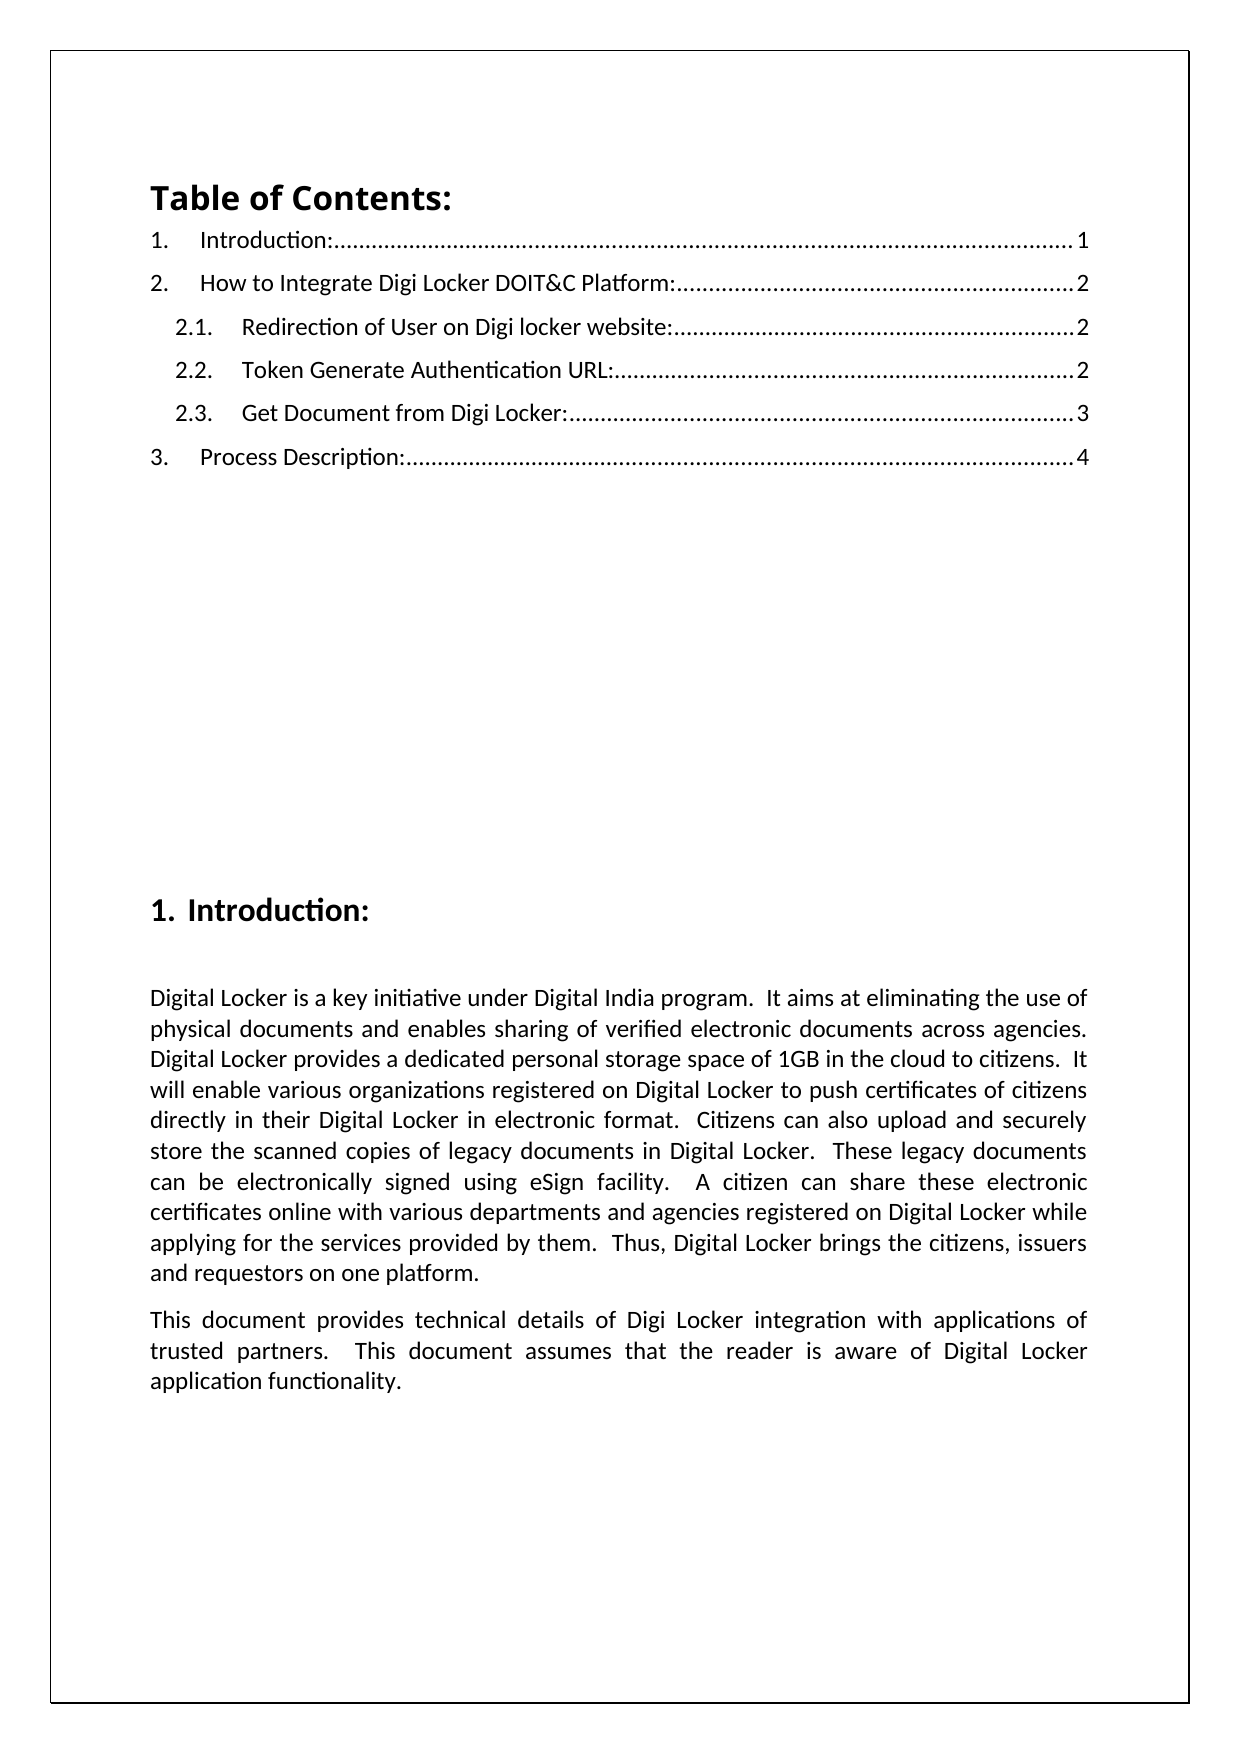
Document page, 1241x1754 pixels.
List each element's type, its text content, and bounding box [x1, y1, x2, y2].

subtitle Introduction: [150, 889, 1089, 930]
text This document provides technical details of Digi Locker integration with applications of trusted partners. This document assumes that the reader is aware of Digital Locker application functionality. [150, 1304, 1089, 1396]
text Digital Locker is a key initiative under Digital India program. It aims at eliminating the use of physical documents and enables sharing of verified electronic documents across agencies. Digital Locker provides a dedicated personal storage space of 1GB in the cloud to citizens. It will enable various organizations registered on Digital Locker to push certificates of citizens directly in their Digital Locker in electronic format. Citizens can also upload and securely store the scanned copies of legacy documents in Digital Locker. These legacy documents can be electronically signed using eSign facility. A citizen can share these electronic certificates online with various departments and agencies registered on Digital Locker while applying for the services provided by them. Thus, Digital Locker brings the citizens, issuers and requestors on one platform. [150, 982, 1089, 1288]
